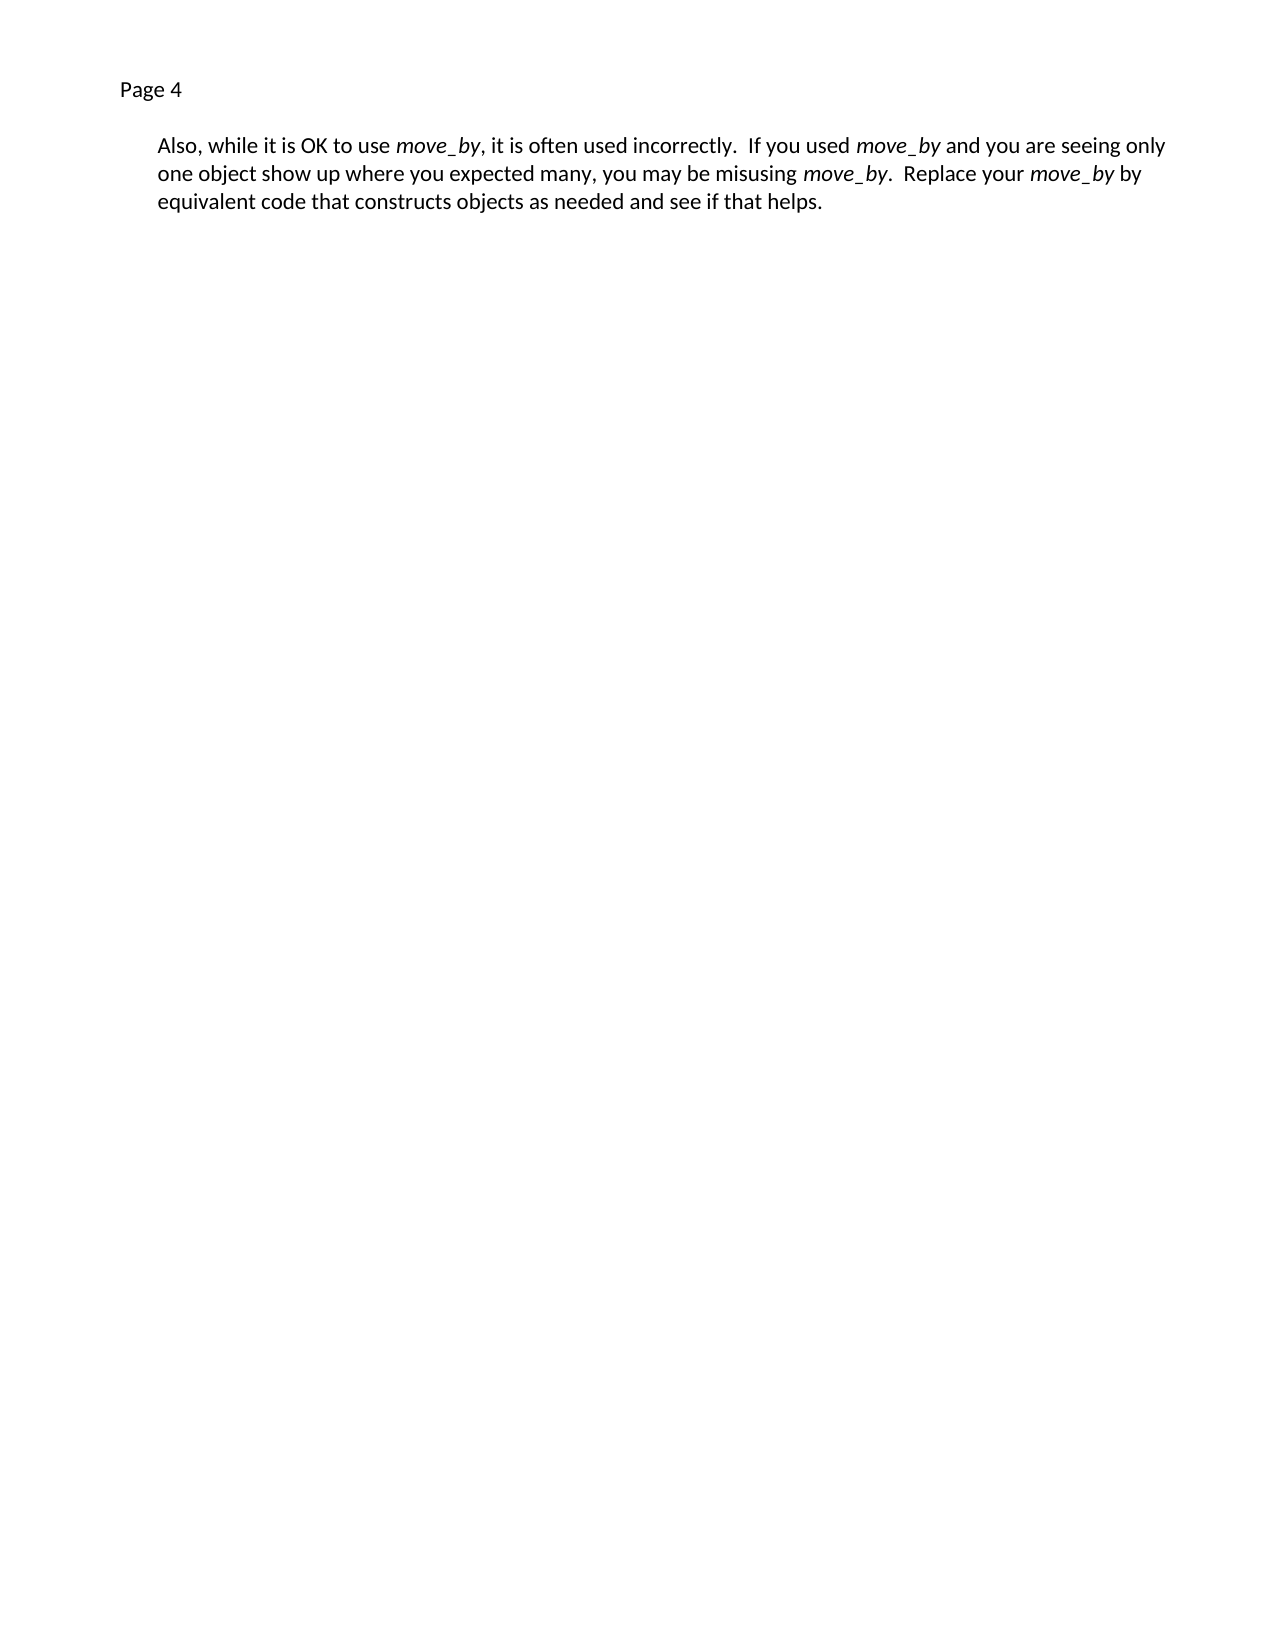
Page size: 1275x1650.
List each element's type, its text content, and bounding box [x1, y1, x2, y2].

list Also, while it is OK to use move_by, it is often used incorrectly. If you used move_by and you are seeing only one object show up where you expected many, you may be misusing move_by. Replace your move_by by equivalent code that constructs objects as needed and see if that helps. [157, 131, 1200, 215]
